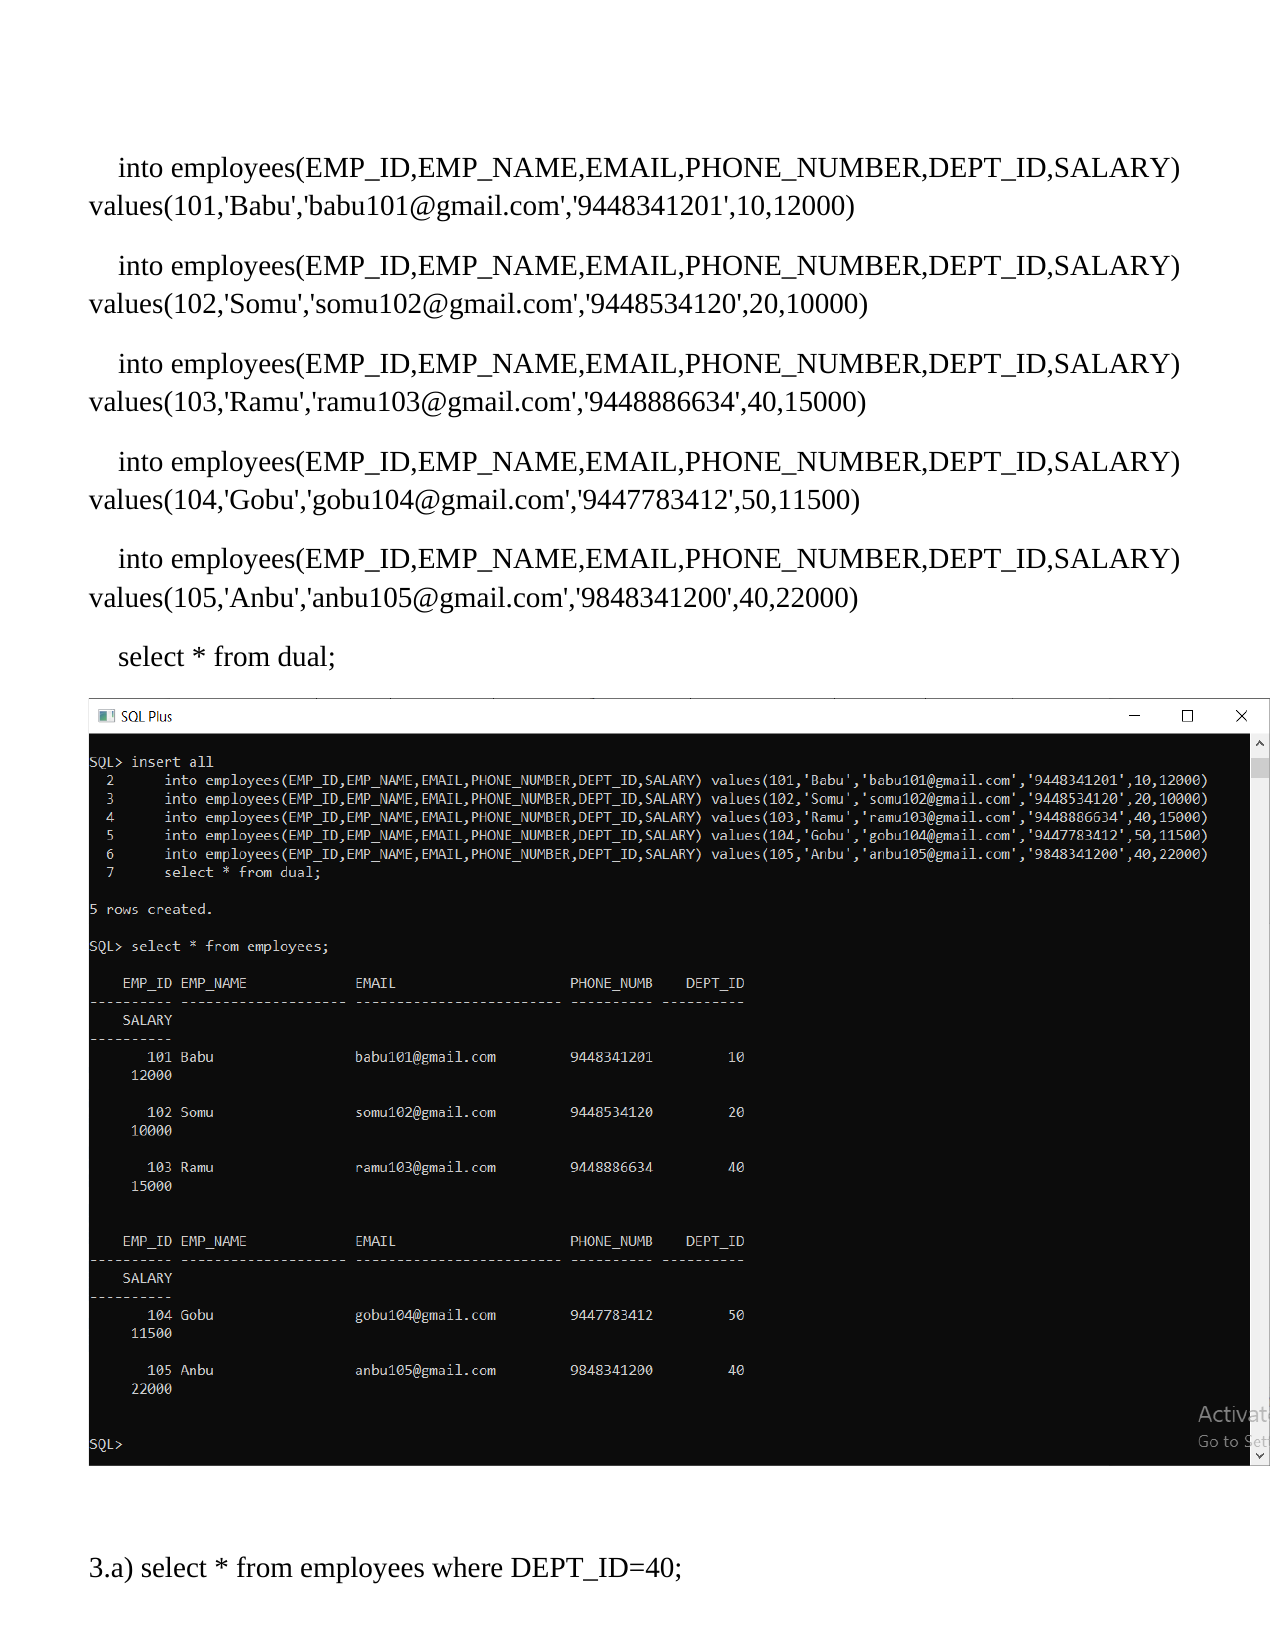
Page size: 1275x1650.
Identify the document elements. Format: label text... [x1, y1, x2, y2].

text into employees(EMP_ID,EMP_NAME,EMAIL,PHONE_NUMBER,DEPT_ID,SALARY) values(103,'Ramu','ramu103@gmail.com','9448886634',40,15000) [89, 346, 1270, 418]
text 3.a) select * from employees where DEPT_ID=40; [89, 1550, 1270, 1583]
text into employees(EMP_ID,EMP_NAME,EMAIL,PHONE_NUMBER,DEPT_ID,SALARY) values(104,'Gobu','gobu104@gmail.com','9447783412',50,11500) [89, 444, 1270, 516]
text into employees(EMP_ID,EMP_NAME,EMAIL,PHONE_NUMBER,DEPT_ID,SALARY) values(101,'Babu','babu101@gmail.com','9448341201',10,12000) [89, 150, 1270, 222]
text into employees(EMP_ID,EMP_NAME,EMAIL,PHONE_NUMBER,DEPT_ID,SALARY) values(105,'Anbu','anbu105@gmail.com','9848341200',40,22000) [89, 542, 1270, 614]
picture [88, 698, 1270, 1466]
text select * from dual; [89, 639, 1270, 673]
text into employees(EMP_ID,EMP_NAME,EMAIL,PHONE_NUMBER,DEPT_ID,SALARY) values(102,'Somu','somu102@gmail.com','9448534120',20,10000) [89, 248, 1270, 320]
